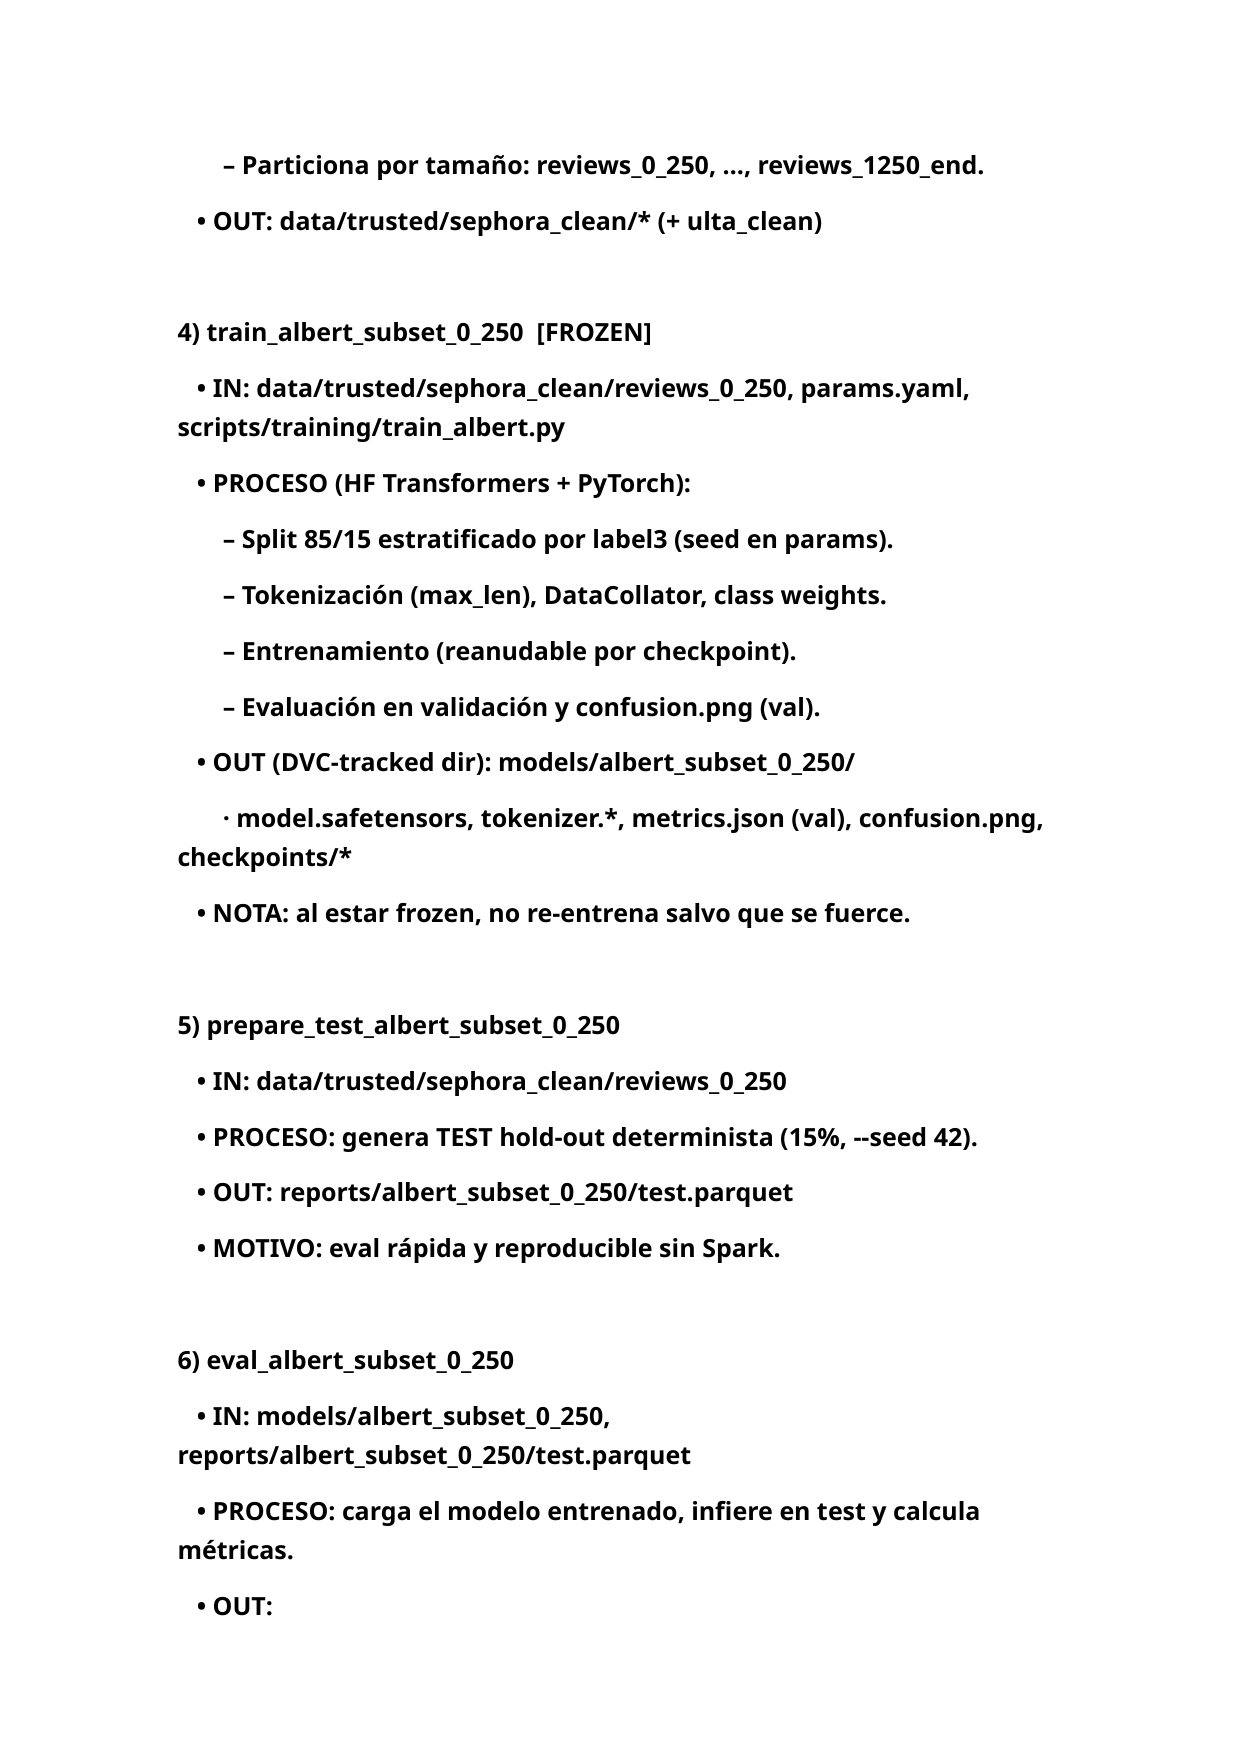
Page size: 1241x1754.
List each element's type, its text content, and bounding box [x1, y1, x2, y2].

text – Particiona por tamaño: reviews_0_250, …, reviews_1250_end. [177, 148, 1063, 182]
text • PROCESO: carga el modelo entrenado, infiere en test y calcula métricas. [177, 1493, 1063, 1567]
text • OUT: [177, 1588, 1063, 1622]
text 4) train_albert_subset_0_250 [FROZEN] [177, 315, 1063, 349]
text 6) eval_albert_subset_0_250 [177, 1343, 1063, 1377]
text • MOTIVO: eval rápida y reproducible sin Spark. [177, 1231, 1063, 1265]
text • OUT (DVC-tracked dir): models/albert_subset_0_250/ [177, 745, 1063, 779]
text • PROCESO: genera TEST hold-out determinista (15%, --seed 42). [177, 1119, 1063, 1153]
text – Evaluación en validación y confusion.png (val). [177, 689, 1063, 723]
text – Tokenización (max_len), DataCollator, class weights. [177, 578, 1063, 612]
text • OUT: reports/albert_subset_0_250/test.parquet [177, 1175, 1063, 1209]
text • NOTA: al estar frozen, no re-entrena salvo que se fuerce. [177, 896, 1063, 930]
text – Entrenamiento (reanudable por checkpoint). [177, 633, 1063, 667]
text • IN: models/albert_subset_0_250, reports/albert_subset_0_250/test.parquet [177, 1398, 1063, 1472]
text · model.safetensors, tokenizer.*, metrics.json (val), confusion.png, checkpoints/* [177, 801, 1063, 874]
text – Split 85/15 estratificado por label3 (seed en params). [177, 522, 1063, 556]
text • IN: data/trusted/sephora_clean/reviews_0_250 [177, 1063, 1063, 1097]
text • IN: data/trusted/sephora_clean/reviews_0_250, params.yaml, scripts/training/train_albert.py [177, 371, 1063, 444]
text • OUT: data/trusted/sephora_clean/* (+ ulta_clean) [177, 203, 1063, 237]
text 5) prepare_test_albert_subset_0_250 [177, 1008, 1063, 1042]
text • PROCESO (HF Transformers + PyTorch): [177, 466, 1063, 500]
